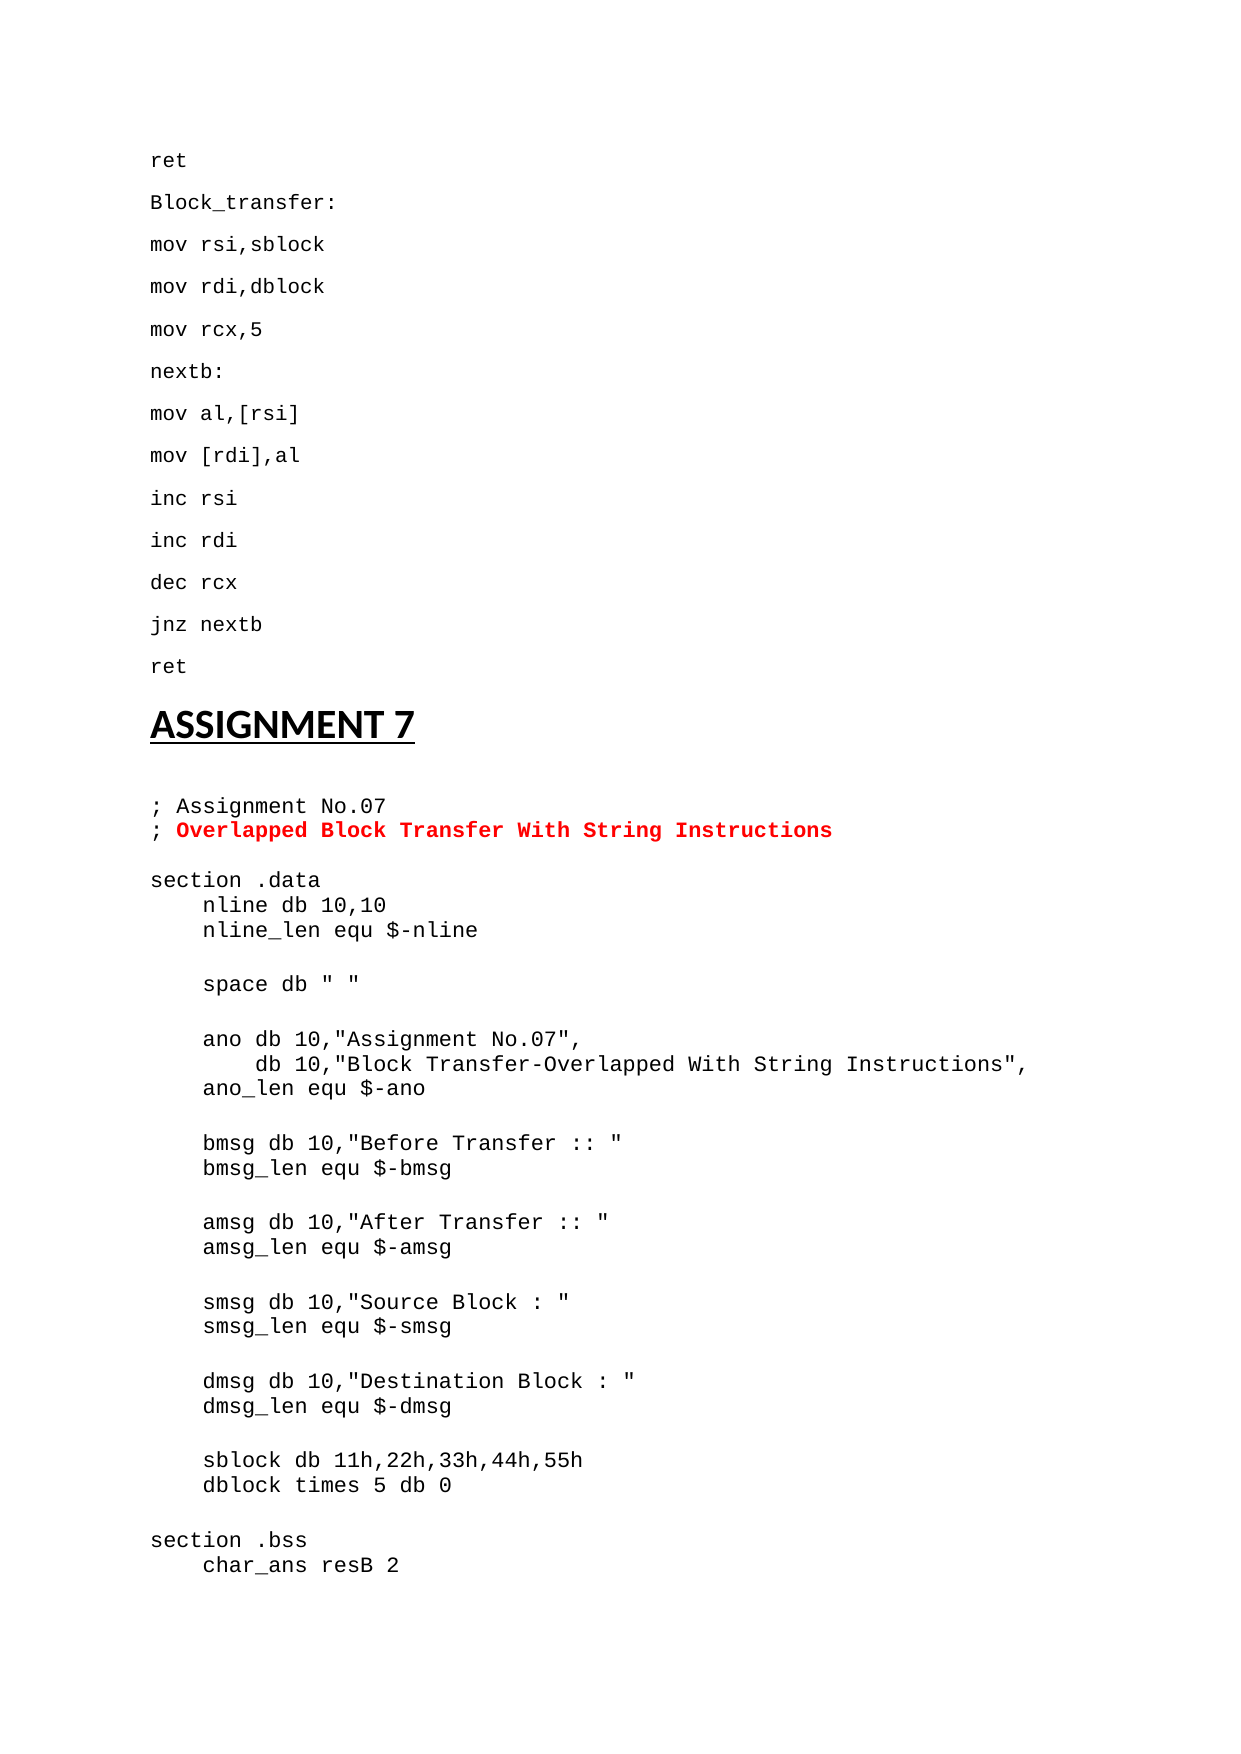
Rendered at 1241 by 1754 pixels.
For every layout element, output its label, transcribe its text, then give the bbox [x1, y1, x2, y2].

text mov rdi,dblock [150, 277, 1090, 300]
text inc rdi [150, 530, 1090, 553]
text amsg db 10,"After Transfer :: " [150, 1211, 1090, 1236]
text ano db 10,"Assignment No.07", [150, 1028, 1090, 1053]
text mov [rdi],al [150, 445, 1090, 469]
text nline_len equ $-nline [150, 919, 1090, 943]
text dblock times 5 db 0 [150, 1474, 1090, 1499]
text ano_len equ $-ano [150, 1077, 1090, 1102]
text section .bss [150, 1529, 1090, 1554]
text ; Overlapped Block Transfer With String Instructions [150, 819, 1090, 844]
text sblock db 11h,22h,33h,44h,55h [150, 1449, 1090, 1474]
text ASSIGNMENT 7 [150, 698, 1090, 749]
text bmsg db 10,"Before Transfer :: " [150, 1132, 1090, 1157]
text section .data [150, 869, 1090, 894]
text mov rcx,5 [150, 319, 1090, 342]
text dmsg_len equ $-dmsg [150, 1395, 1090, 1420]
text char_ans resB 2 [150, 1554, 1090, 1578]
text db 10,"Block Transfer-Overlapped With String Instructions", [150, 1053, 1090, 1077]
text smsg_len equ $-smsg [150, 1316, 1090, 1340]
text nextb: [150, 361, 1090, 384]
text ret [150, 150, 1090, 174]
text smsg db 10,"Source Block : " [150, 1291, 1090, 1316]
text Block_transfer: [150, 192, 1090, 216]
text ret [150, 656, 1090, 680]
text dec rcx [150, 572, 1090, 596]
text nline db 10,10 [150, 894, 1090, 919]
text amsg_len equ $-amsg [150, 1236, 1090, 1261]
text space db " " [150, 973, 1090, 998]
text bmsg_len equ $-bmsg [150, 1157, 1090, 1182]
text inc rsi [150, 487, 1090, 511]
text mov al,[rsi] [150, 403, 1090, 427]
text mov rsi,sblock [150, 234, 1090, 258]
text ; Assignment No.07 [150, 795, 1090, 819]
text dmsg db 10,"Destination Block : " [150, 1370, 1090, 1395]
text jnz nextb [150, 614, 1090, 638]
